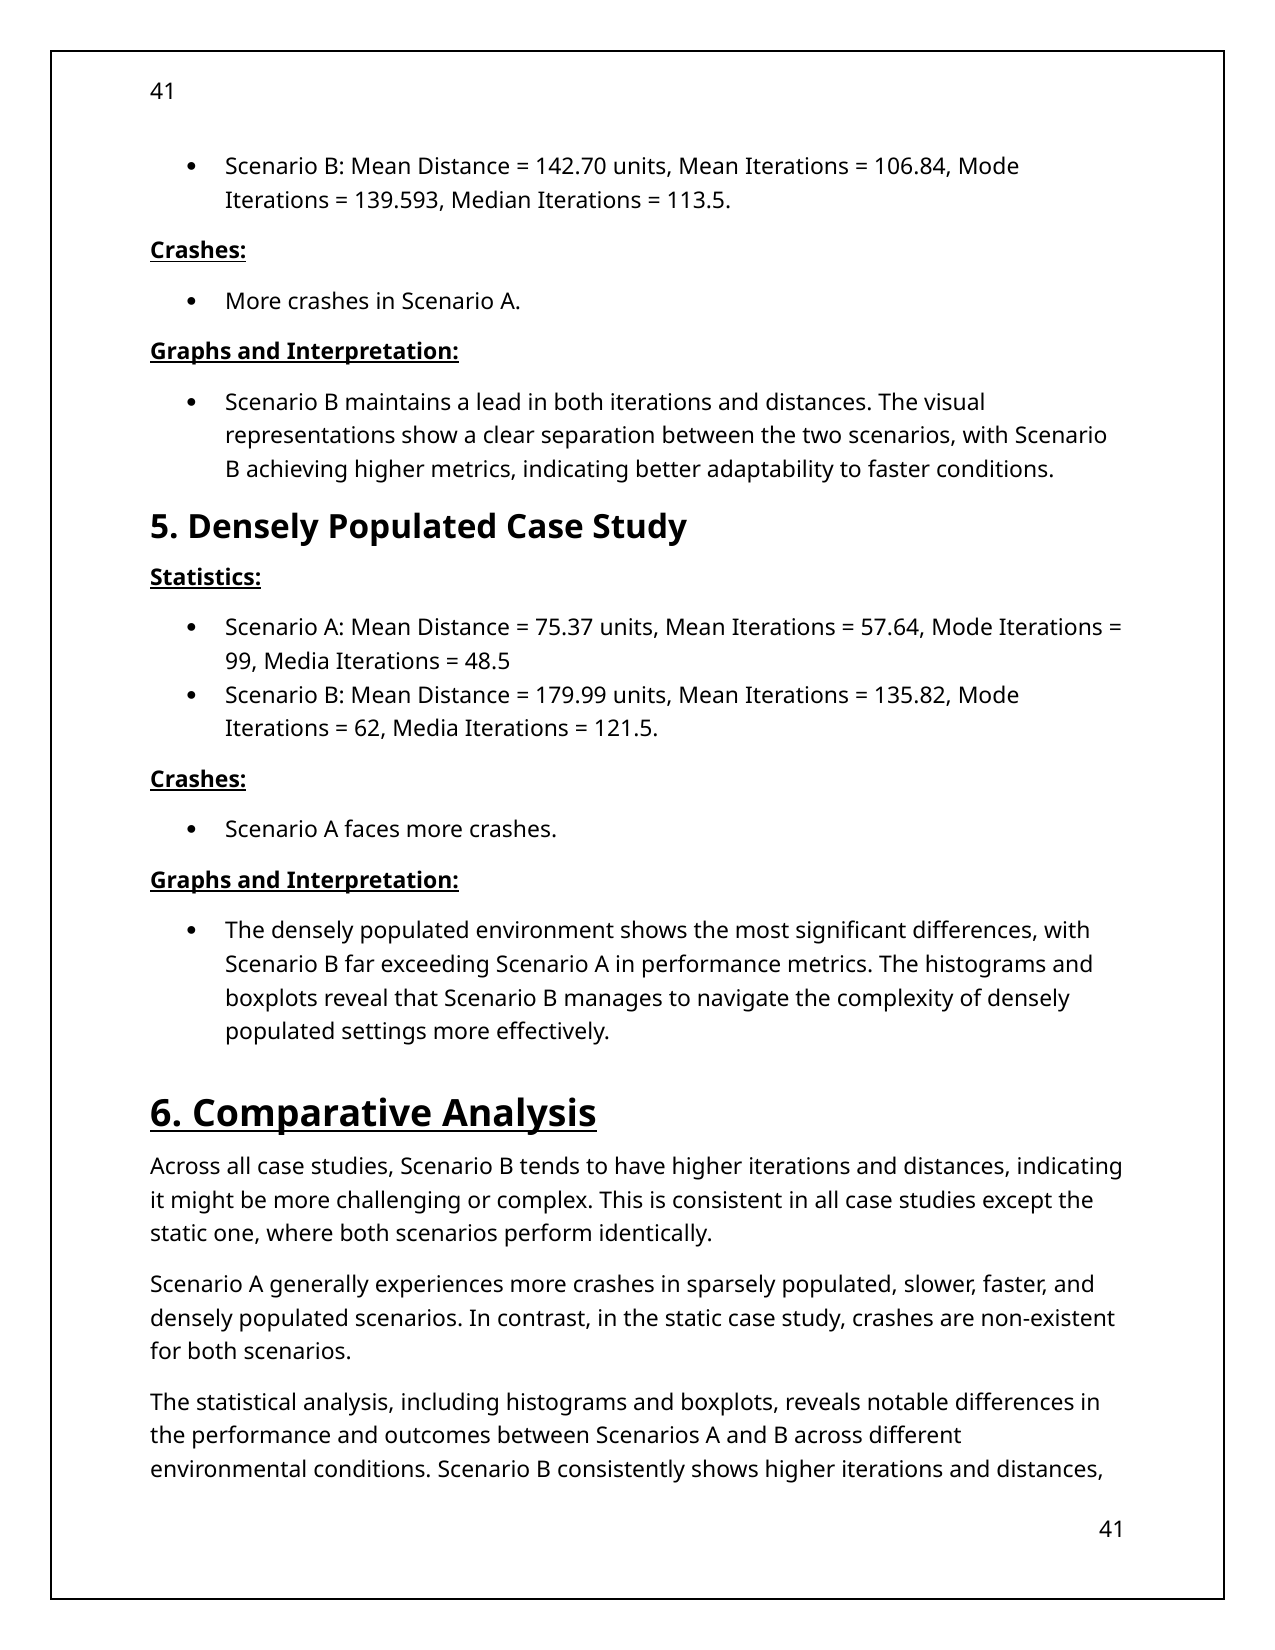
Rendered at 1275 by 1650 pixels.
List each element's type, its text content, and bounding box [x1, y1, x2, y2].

list Scenario B: Mean Distance = 179.99 units, Mean Iterations = 135.82, Mode Iterations = 62, Media Iterations = 121.5. [187, 678, 1125, 743]
list Scenario A faces more crashes. [187, 813, 1125, 844]
subtitle 6. Comparative Analysis [150, 1086, 1125, 1137]
list Scenario A: Mean Distance = 75.37 units, Mean Iterations = 57.64, Mode Iterations = 99, Media Iterations = 48.5 [187, 611, 1125, 676]
text Graphs and Interpretation: [150, 863, 1125, 895]
list The densely populated environment shows the most significant differences, with Scenario B far exceeding Scenario A in performance metrics. The histograms and boxplots reveal that Scenario B manages to navigate the complexity of densely populated settings more effectively. [187, 914, 1125, 1046]
list More crashes in Scenario A. [187, 284, 1125, 316]
subtitle 5. Densely Populated Case Study [150, 503, 1125, 549]
text Graphs and Interpretation: [150, 335, 1125, 366]
text Scenario A generally experiences more crashes in sparsely populated, slower, faster, and densely populated scenarios. In contrast, in the static case study, crashes are non-existent for both scenarios. [150, 1268, 1125, 1367]
text Crashes: [150, 763, 1125, 794]
text Statistics: [150, 561, 1125, 592]
text Crashes: [150, 234, 1125, 265]
text Across all case studies, Scenario B tends to have higher iterations and distances, indicating it might be more challenging or complex. This is consistent in all case studies except the static one, where both scenarios perform identically. [150, 1150, 1125, 1249]
list Scenario B: Mean Distance = 142.70 units, Mean Iterations = 106.84, Mode Iterations = 139.593, Median Iterations = 113.5. [187, 150, 1125, 215]
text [150, 1386, 1125, 1484]
list Scenario B maintains a lead in both iterations and distances. The visual representations show a clear separation between the two scenarios, with Scenario B achieving higher metrics, indicating better adaptability to faster conditions. [187, 385, 1125, 484]
